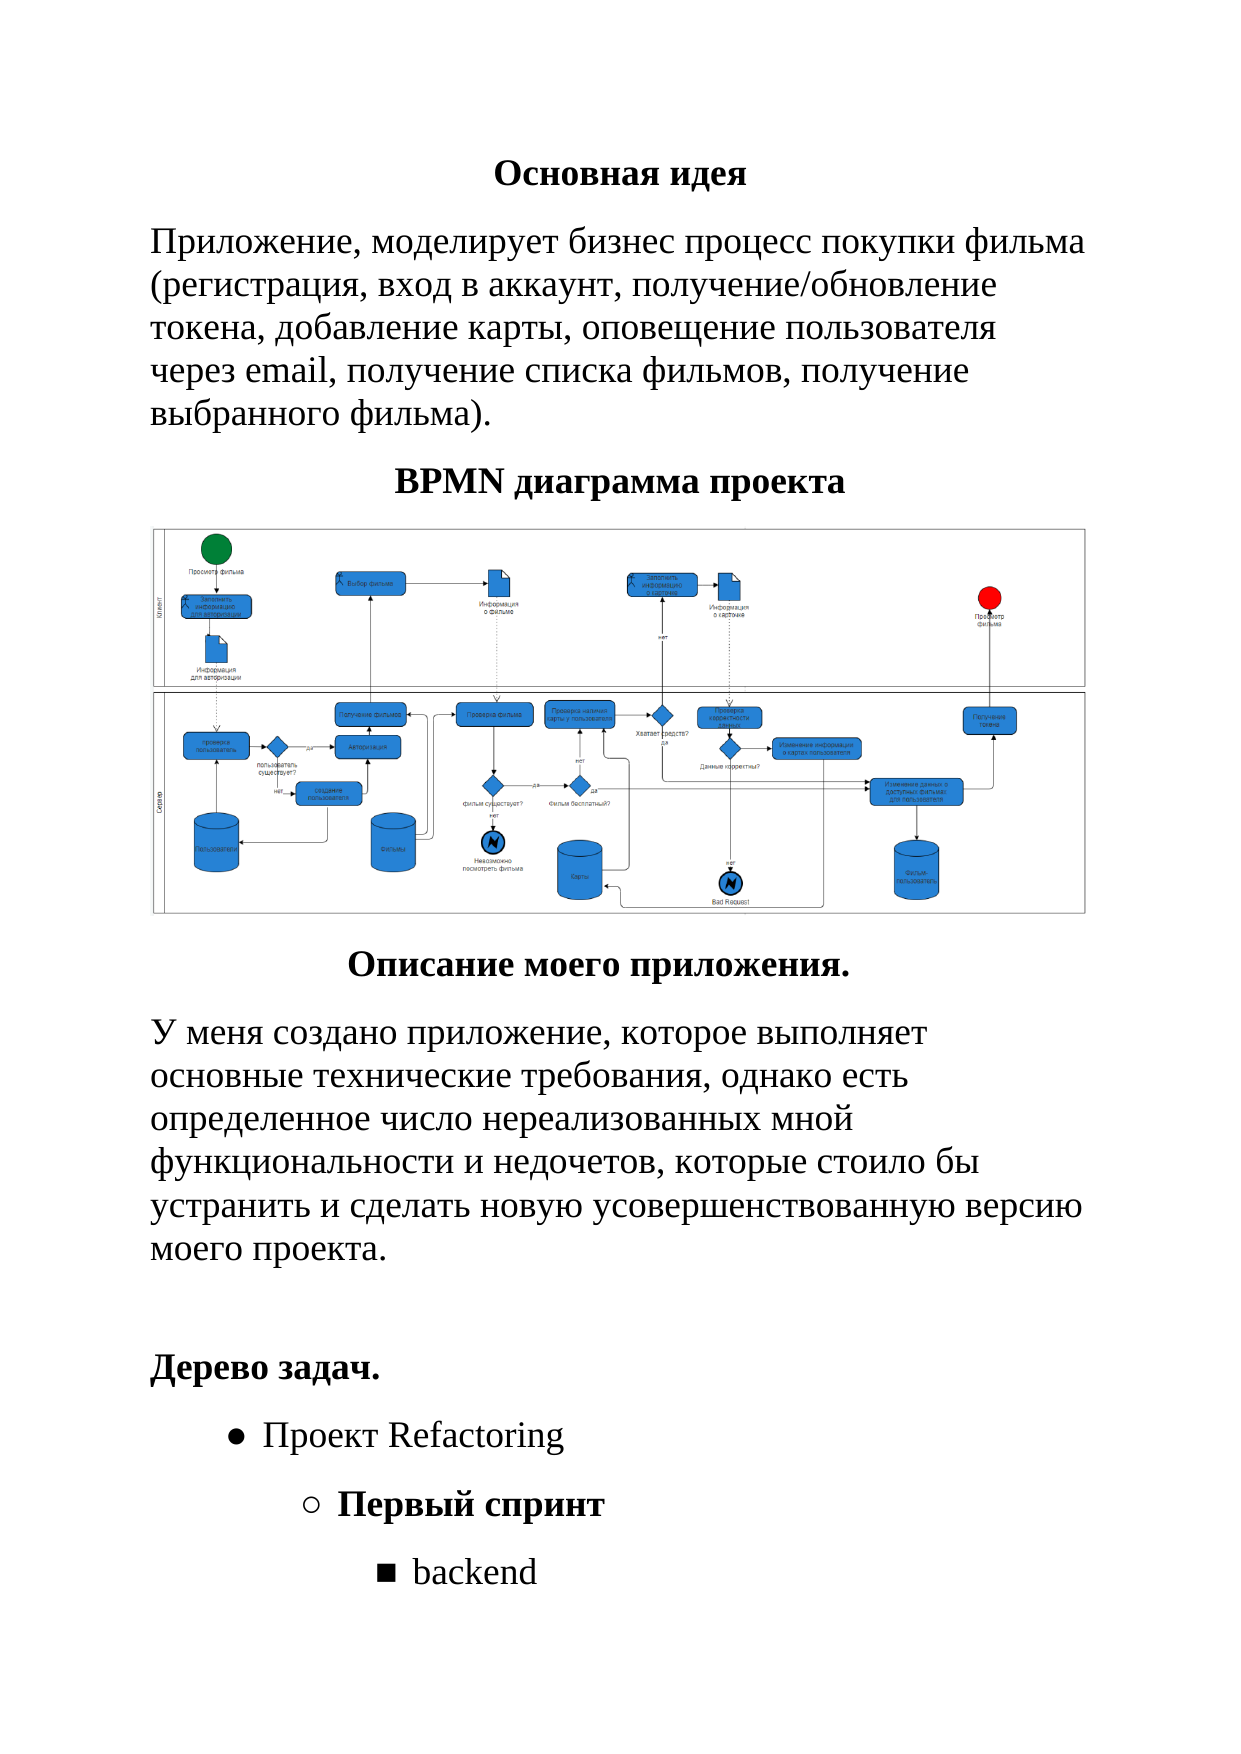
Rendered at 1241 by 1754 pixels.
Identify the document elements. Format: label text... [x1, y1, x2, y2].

text Приложение, моделирует бизнес процесс покупки фильма (регистрация, вход в аккаунт, получение/обновление токена, добавление карты, оповещение пользователя через email, получение списка фильмов, получение выбранного фильма). [150, 218, 1090, 434]
text Описание моего приложения. [150, 941, 1090, 984]
text ● Проект Refactoring [225, 1413, 1090, 1456]
text У меня создано приложение, которое выполняет основные технические требования, однако есть определенное число нереализованных мной функциональности и недочетов, которые стоило бы устранить и сделать новую усовершенствованную версию моего проекта. [150, 1009, 1090, 1268]
text ○ Первый спринт [300, 1481, 1090, 1524]
text Дерево задач. [150, 1345, 1090, 1388]
picture [150, 526, 1091, 917]
text BPMN диаграмма проекта [150, 459, 1090, 502]
text Основная идея [150, 150, 1090, 193]
text ■ backend [375, 1549, 1090, 1592]
